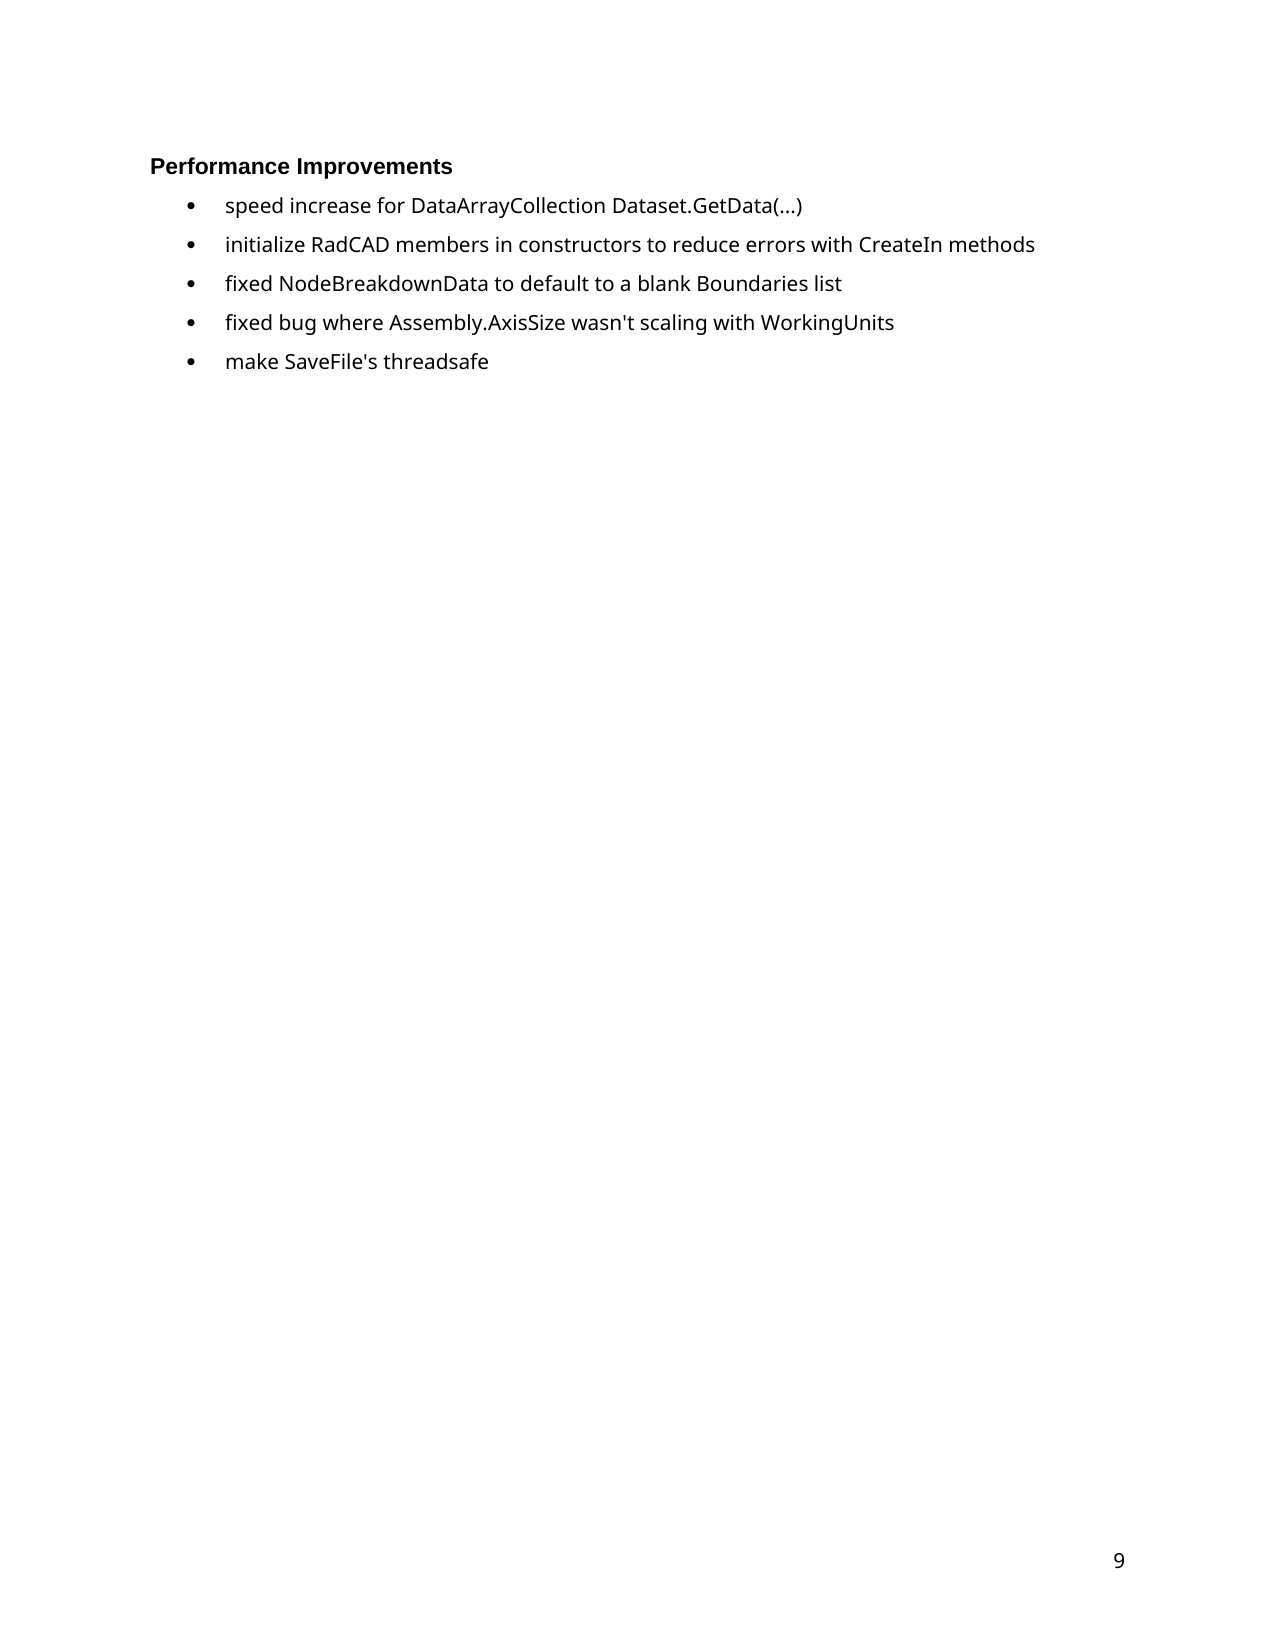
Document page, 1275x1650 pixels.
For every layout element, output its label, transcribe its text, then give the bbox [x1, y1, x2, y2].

list make SaveFile's threadsafe [187, 347, 1125, 376]
subtitle Performance Improvements [150, 150, 1125, 179]
list initialize RadCAD members in constructors to reduce errors with CreateIn methods [187, 231, 1125, 259]
list fixed bug where Assembly.AxisSize wasn't scaling with WorkingUnits [187, 308, 1125, 337]
list speed increase for DataArrayCollection Dataset.GetData(...) [187, 192, 1125, 220]
list fixed NodeBreakdownData to default to a blank Boundaries list [187, 269, 1125, 298]
